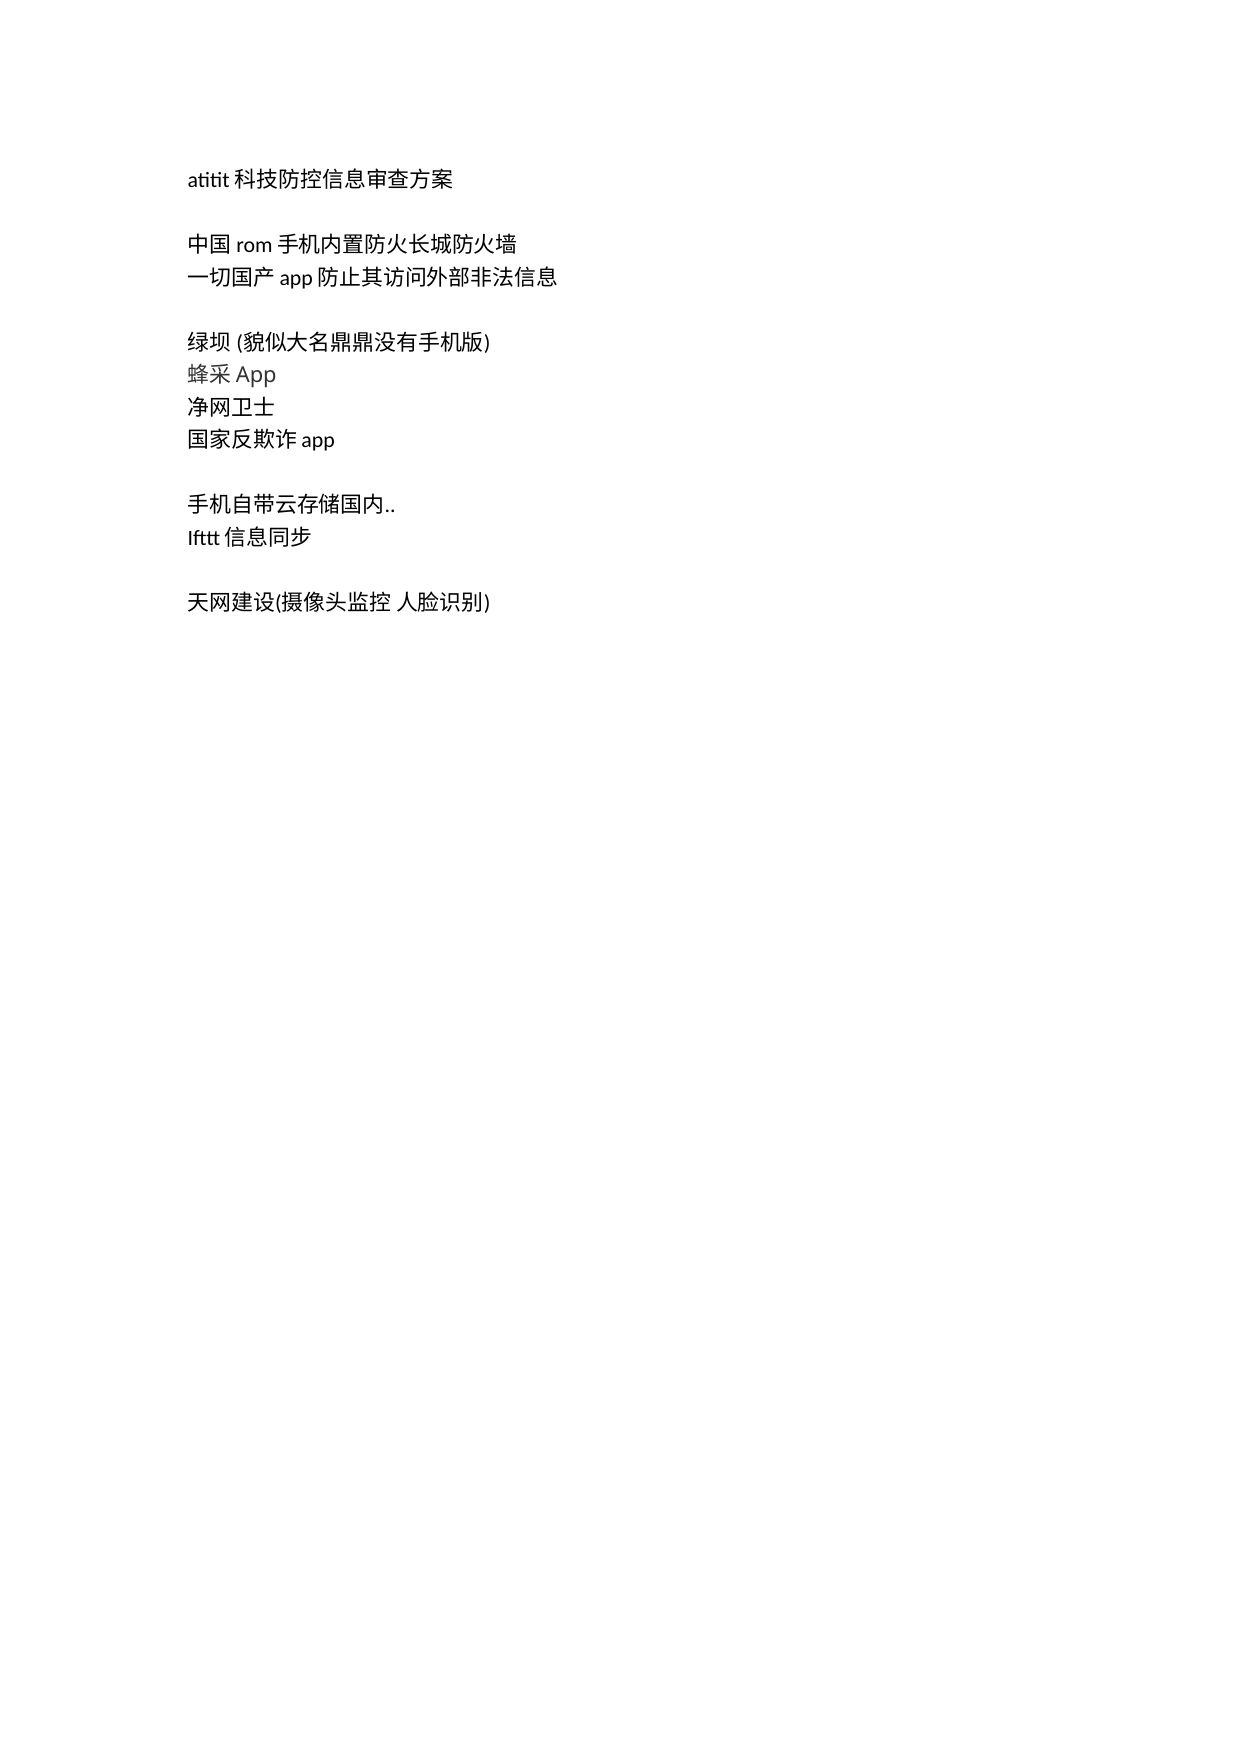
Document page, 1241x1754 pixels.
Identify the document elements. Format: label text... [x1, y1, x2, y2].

text 绿坝 (貌似大名鼎鼎没有手机版) [187, 324, 1053, 357]
text 中国 rom手机内置防火长城防火墙 [187, 227, 1053, 259]
text 净网卫士 [187, 389, 1053, 422]
text 蜂采App [236, 357, 1053, 389]
text atitit 科技防控信息审查方案 [187, 162, 1053, 194]
text 天网建设(摄像头监控 人脸识别) [187, 584, 1053, 617]
text 国家反欺诈app [187, 422, 1053, 454]
text Ifttt信息同步 [187, 519, 1053, 552]
text 一切国产app防止其访问外部非法信息 [187, 259, 1053, 292]
text 手机自带云存储国内.. [187, 487, 1053, 519]
